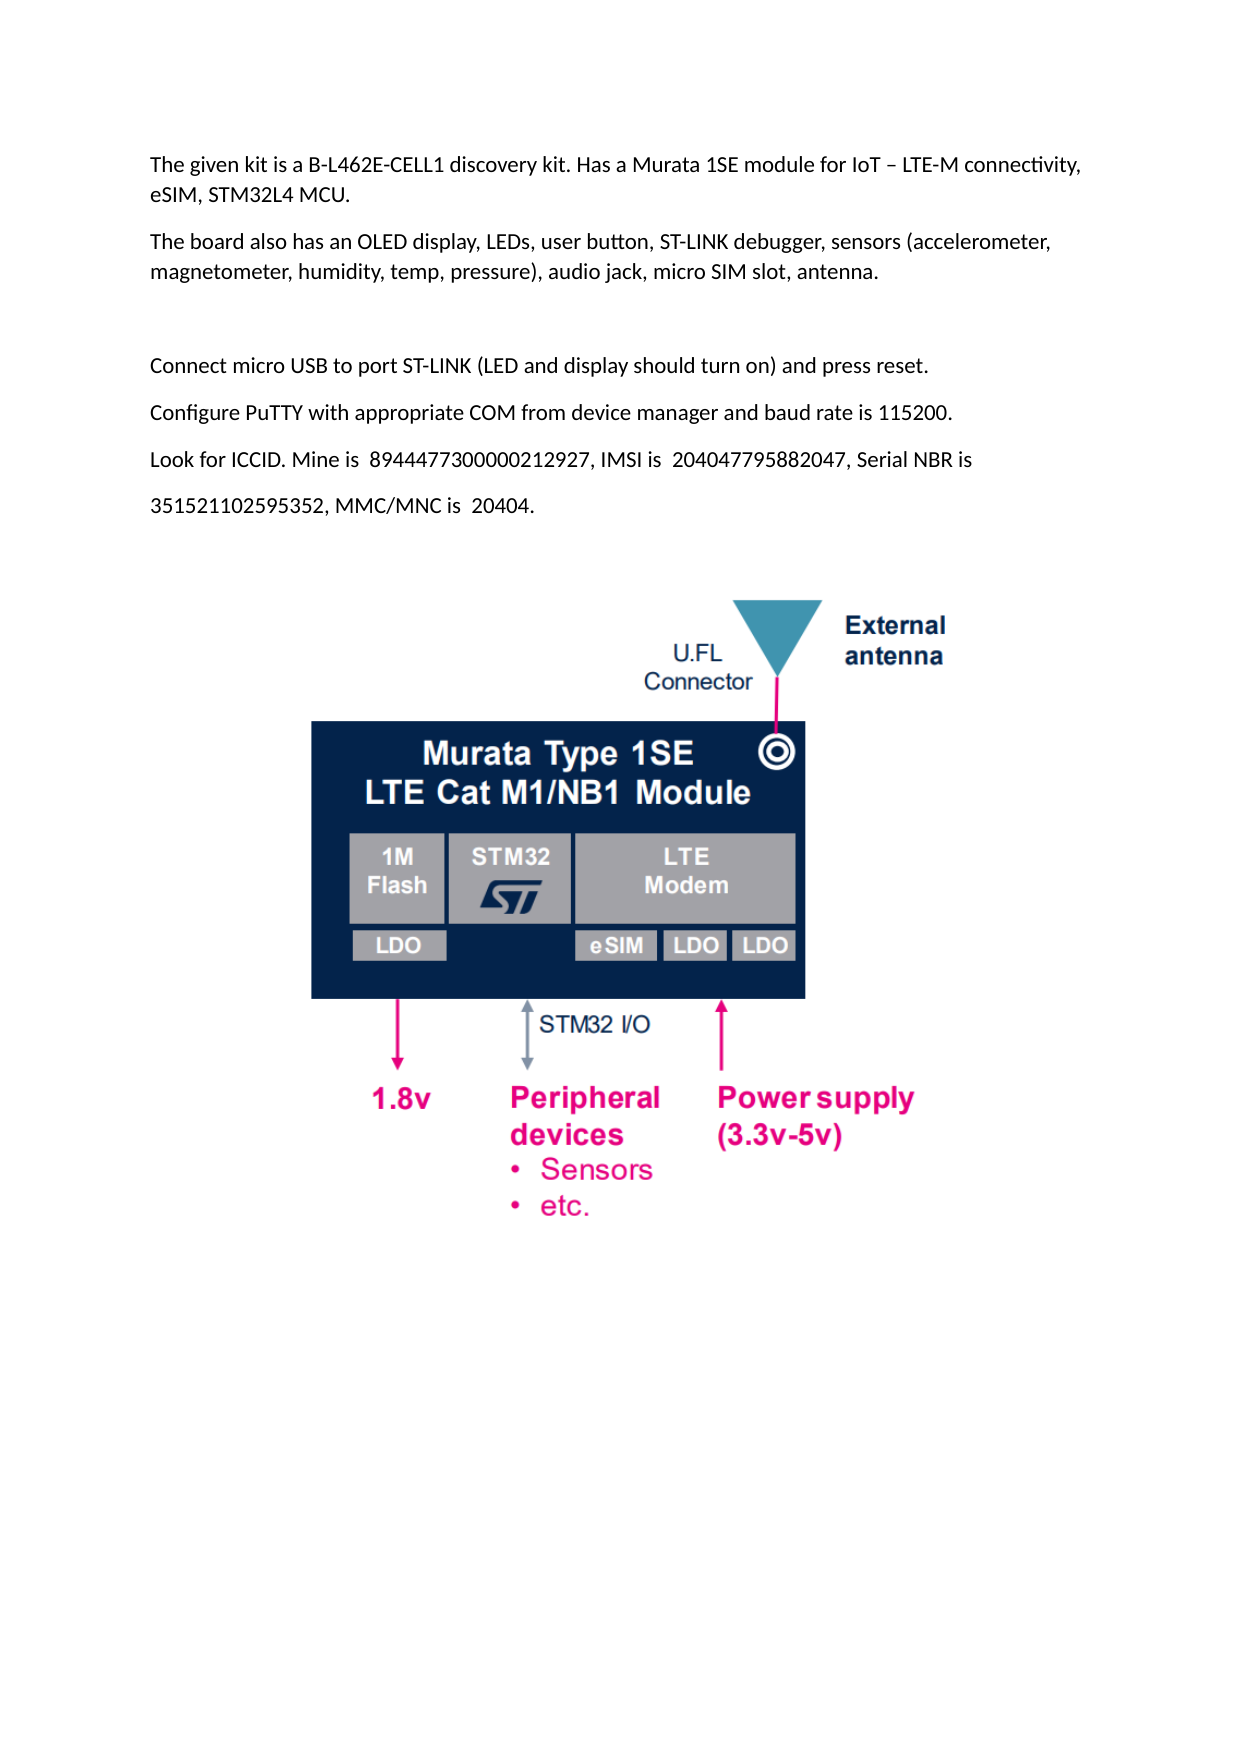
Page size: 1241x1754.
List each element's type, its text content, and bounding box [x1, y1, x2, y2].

picture [270, 585, 970, 1231]
text The given kit is a B-L462E-CELL1 discovery kit. Has a Murata 1SE module for IoT – LTE-M connectivity, eSIM, STM32L4 MCU. [150, 150, 1090, 208]
text 351521102595352, MMC/MNC is 20404. [150, 492, 1090, 520]
text The board also has an OLED display, LEDs, user button, ST-LINK debugger, sensors (accelerometer, magnetometer, humidity, temp, pressure), audio jack, micro SIM slot, antenna. [150, 227, 1090, 285]
text Connect micro USB to port ST-LINK (LED and display should turn on) and press reset. [150, 351, 1090, 379]
text Look for ICCID. Mine is 8944477300000212927, IMSI is 204047795882047, Serial NBR is [150, 445, 1090, 473]
text Configure PuTTY with appropriate COM from device manager and baud rate is 115200. [150, 398, 1090, 426]
